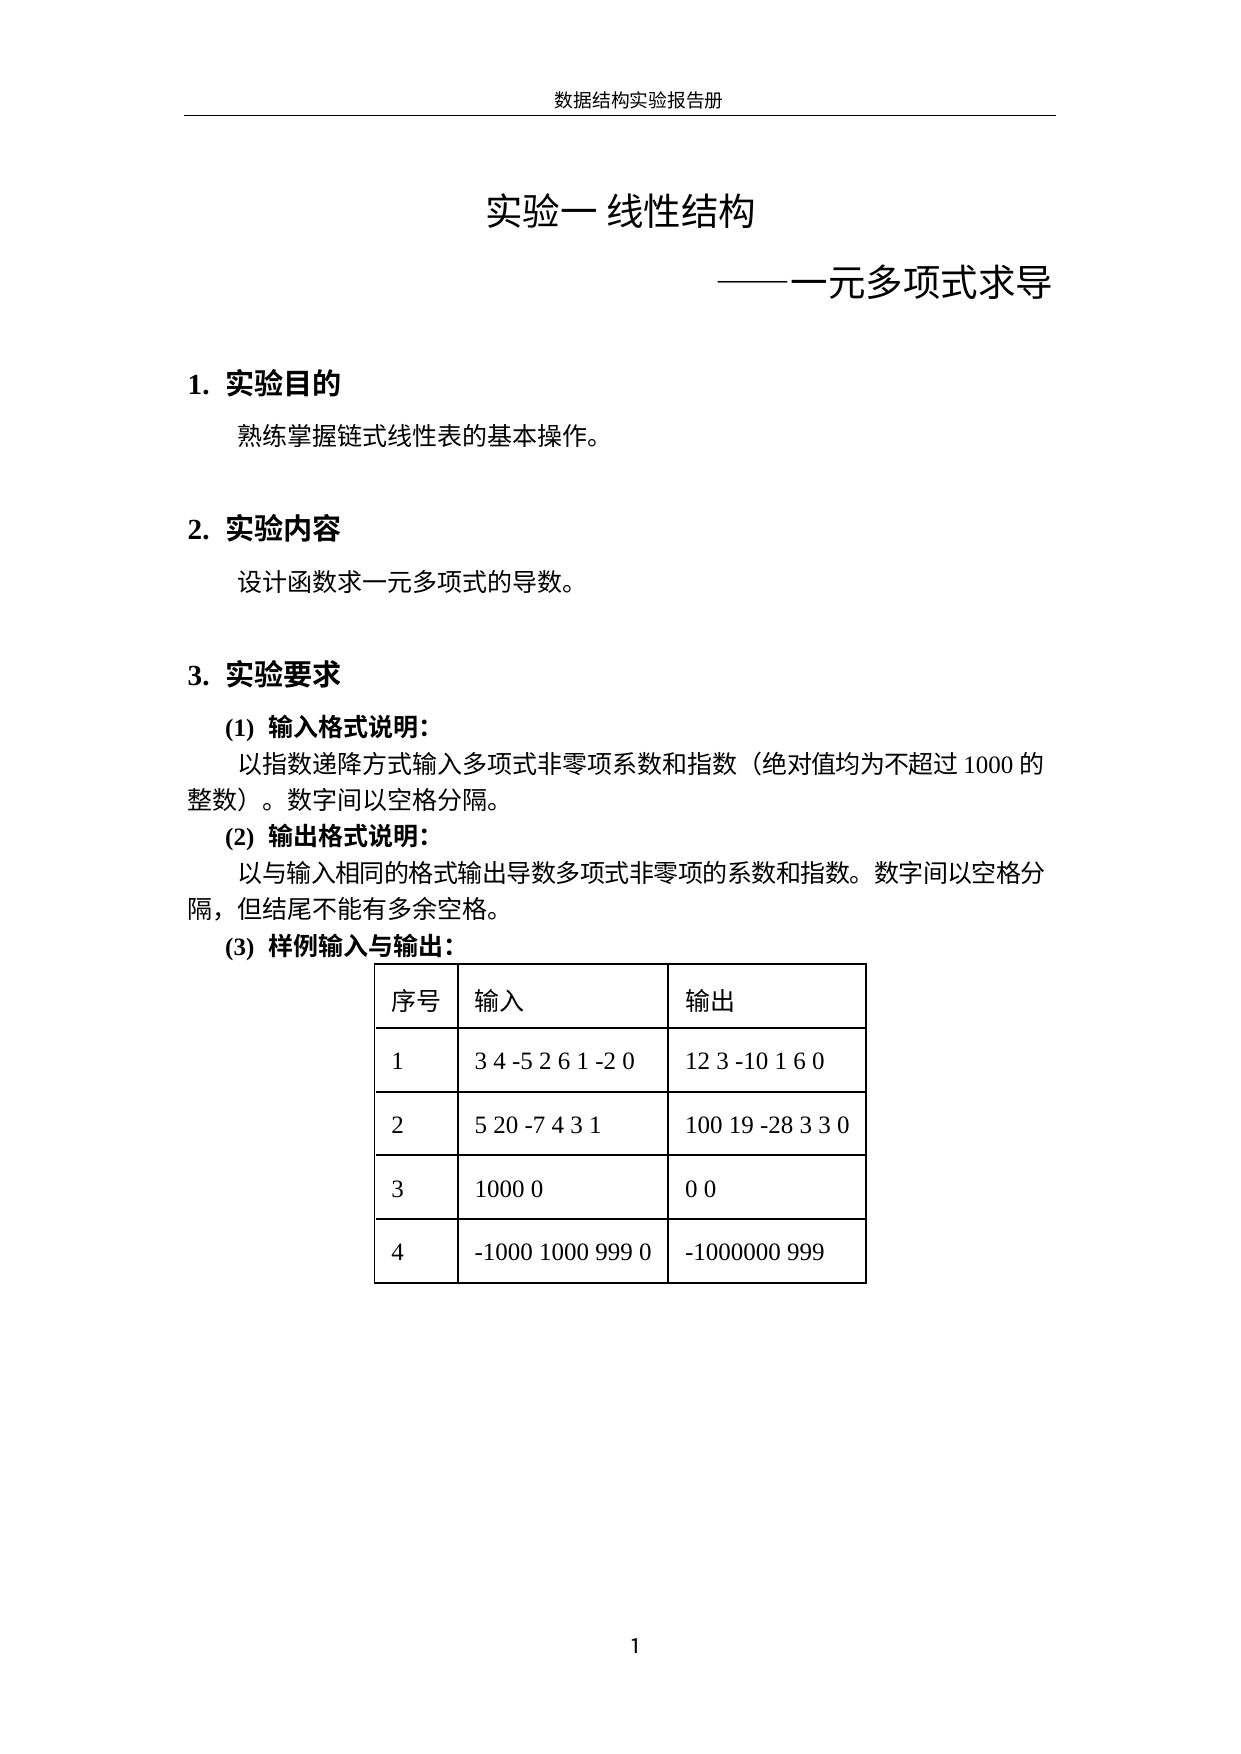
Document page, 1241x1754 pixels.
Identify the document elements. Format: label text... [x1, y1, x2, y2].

subtitle 实验要求 [187, 651, 1090, 693]
table_header 输入 [459, 965, 667, 1027]
text 以指数递降方式输入多项式非零项系数和指数（绝对值均为不超过 1000 的整数）。数字间以空格分隔。 [187, 744, 1053, 817]
table_header 序号 [375, 965, 457, 1027]
subtitle 实验目的 [187, 361, 1090, 403]
table_cell 1 [375, 1028, 457, 1091]
table_cell 4 [375, 1219, 457, 1282]
text ——一元多项式求导 [678, 253, 1090, 307]
table_header 输出 [669, 965, 865, 1027]
table_cell -1000 1000 999 0 [459, 1220, 667, 1282]
text 熟练掌握链式线性表的基本操作。 [237, 417, 1090, 453]
subtitle 实验内容 [187, 506, 1090, 548]
table_cell 1000 0 [459, 1156, 667, 1218]
table_cell 100 19 -28 3 3 0 [669, 1093, 865, 1154]
table_cell 0 0 [669, 1156, 865, 1218]
table_cell 5 20 -7 4 3 1 [459, 1093, 667, 1154]
table_cell -1000000 999 [669, 1220, 865, 1282]
subtitle 输出格式说明： [225, 817, 1090, 853]
text 设计函数求一元多项式的导数。 [237, 562, 1090, 598]
subtitle 实验一 线性结构 [235, 182, 1005, 236]
table_cell 3 [375, 1155, 457, 1218]
subtitle 样例输入与输出： [225, 926, 1090, 963]
text 以与输入相同的格式输出导数多项式非零项的系数和指数。数字间以空格分隔，但结尾不能有多余空格。 [187, 854, 1053, 926]
table_cell 12 3 -10 1 6 0 [669, 1029, 865, 1091]
table_cell 3 4 -5 2 6 1 -2 0 [459, 1029, 667, 1091]
table_cell 2 [375, 1092, 457, 1154]
subtitle 输入格式说明： [225, 707, 1090, 744]
